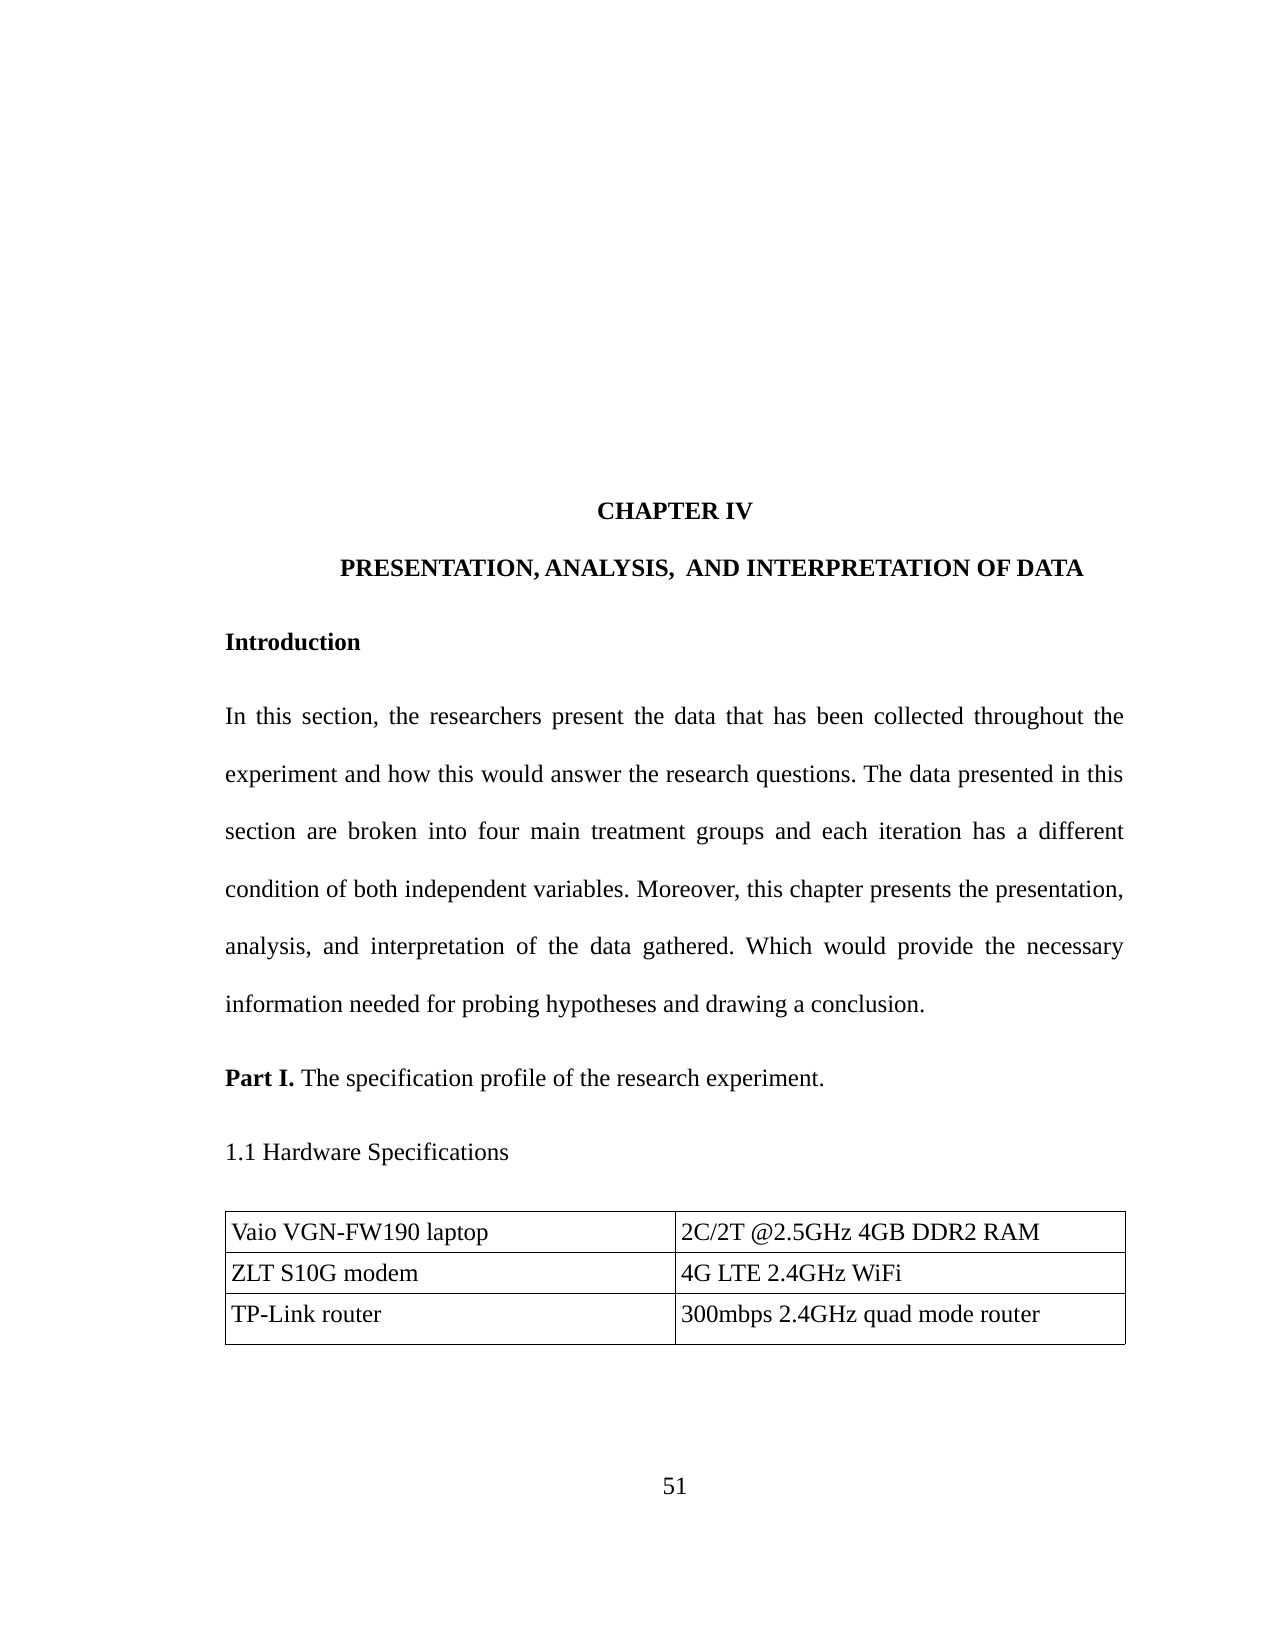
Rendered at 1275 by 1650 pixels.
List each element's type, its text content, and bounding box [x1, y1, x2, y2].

table_cell [676, 1294, 1125, 1344]
table_header [226, 1212, 675, 1252]
table_header [676, 1212, 1125, 1252]
table_cell [226, 1294, 675, 1344]
text C [225, 496, 1125, 524]
table_cell [226, 1253, 675, 1292]
text In this section, the researchers present the data that has been collected throughout the experiment and how this would answer the research questions. The data presented in this section are broken into four main treatment groups and each iteration has a different condition of both independent variables. Moreover, this chapter presents the presentation, analysis, and interpretation of the data gathered. Which would provide the necessary information needed for probing hypotheses and drawing a conclusion. [225, 701, 1125, 1018]
table_cell [676, 1253, 1125, 1292]
